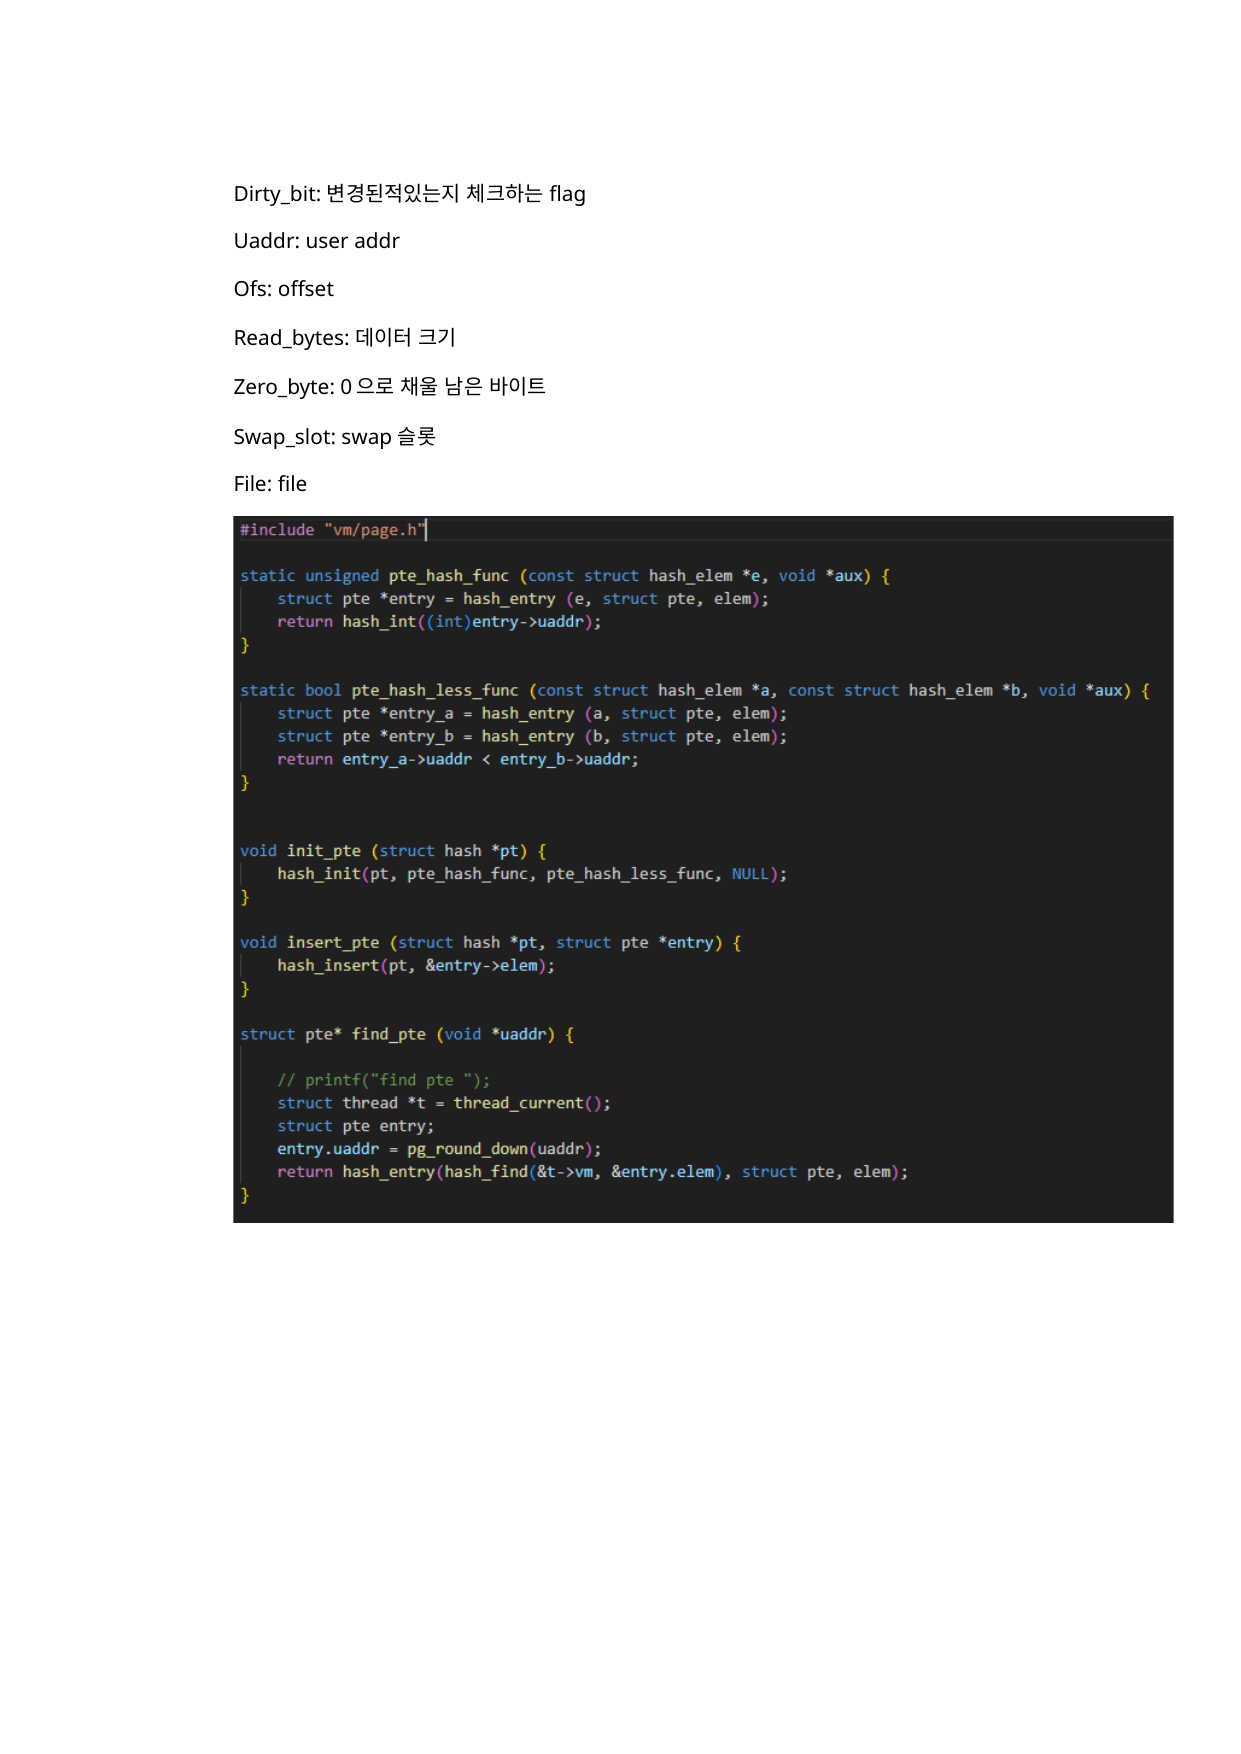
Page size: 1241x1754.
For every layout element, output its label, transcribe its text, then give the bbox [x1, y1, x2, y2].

text Ofs: offset [233, 274, 1090, 302]
text Uaddr: user addr [233, 227, 1090, 255]
text Dirty_bit: 변경된적있는지 체크하는 flag [233, 177, 1090, 207]
text File: file [233, 469, 1090, 498]
text Zero_byte: 0으로 채울 남은 바이트 [233, 371, 1090, 401]
text Read_bytes: 데이터 크기 [233, 321, 1090, 351]
text Swap_slot: swap 슬롯 [233, 420, 1090, 450]
picture [233, 516, 1174, 1223]
